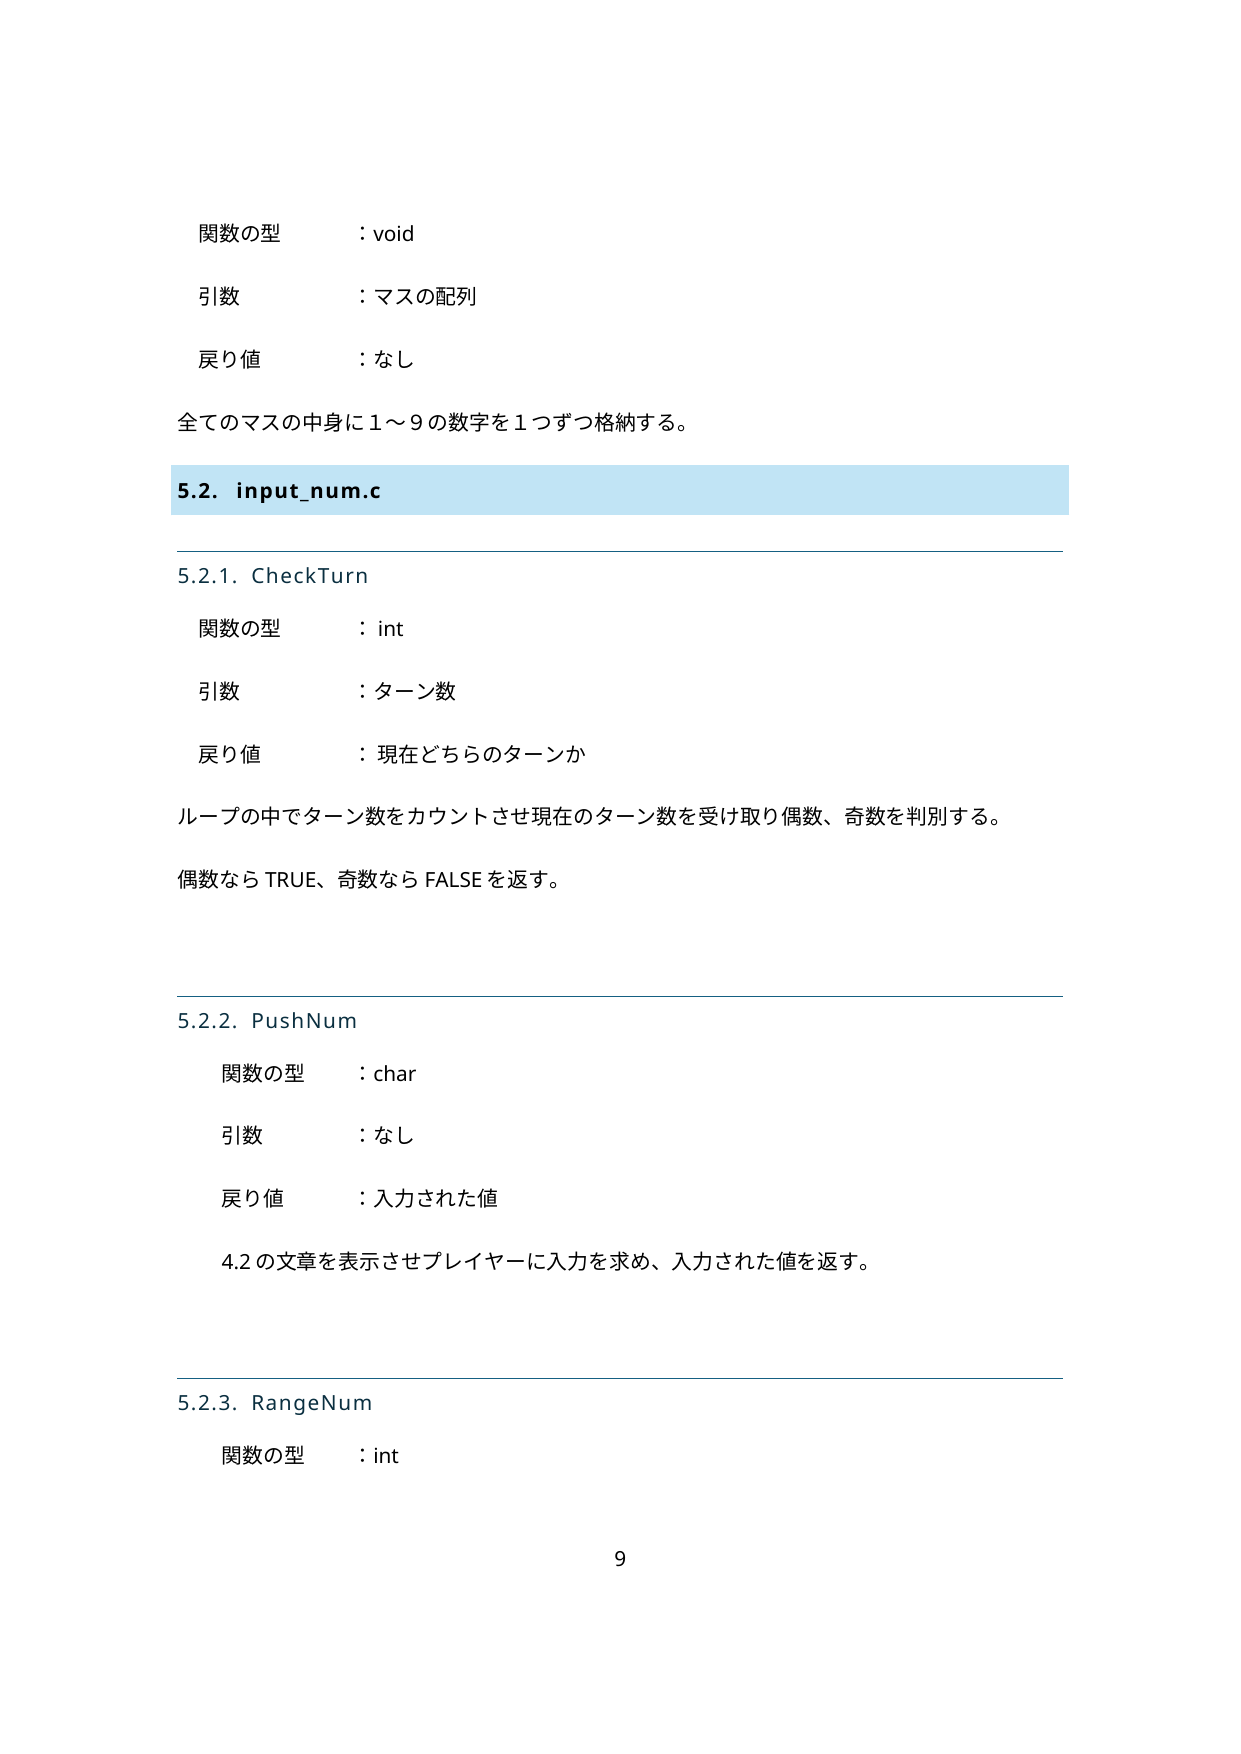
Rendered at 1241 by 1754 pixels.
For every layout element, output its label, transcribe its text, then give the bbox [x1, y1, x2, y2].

subtitle RangeNum [177, 1379, 1063, 1421]
text 全てのマスの中身に１～９の数字を１つずつ格納する。 [177, 402, 1063, 440]
subtitle PushNum [177, 997, 1063, 1039]
text 引数 ：マスの配列 [177, 277, 1063, 314]
subtitle input_num.c [177, 472, 1063, 509]
text 偶数ならTRUE、奇数ならFALSEを返す。 [177, 860, 1063, 897]
text 戻り値 ：なし [177, 340, 1063, 377]
text 関数の型 ：char [177, 1053, 1063, 1091]
list 戻り値 ：入力された値 [221, 1179, 1063, 1216]
list 引数 ：なし [221, 1116, 1063, 1154]
text 関数の型 ：void [177, 214, 1063, 252]
list 4.2の文章を表示させプレイヤーに入力を求め、入力された値を返す。 [221, 1242, 1063, 1279]
text 引数 ：ターン数 [177, 671, 1063, 709]
subtitle CheckTurn [177, 552, 1063, 594]
text ループの中でターン数をカウントさせ現在のターン数を受け取り偶数、奇数を判別する。 [177, 797, 1063, 834]
text 関数の型 ： int [177, 608, 1063, 646]
text 戻り値 ： 現在どちらのターンか [177, 734, 1063, 772]
list 関数の型 ：int [221, 1435, 1063, 1473]
